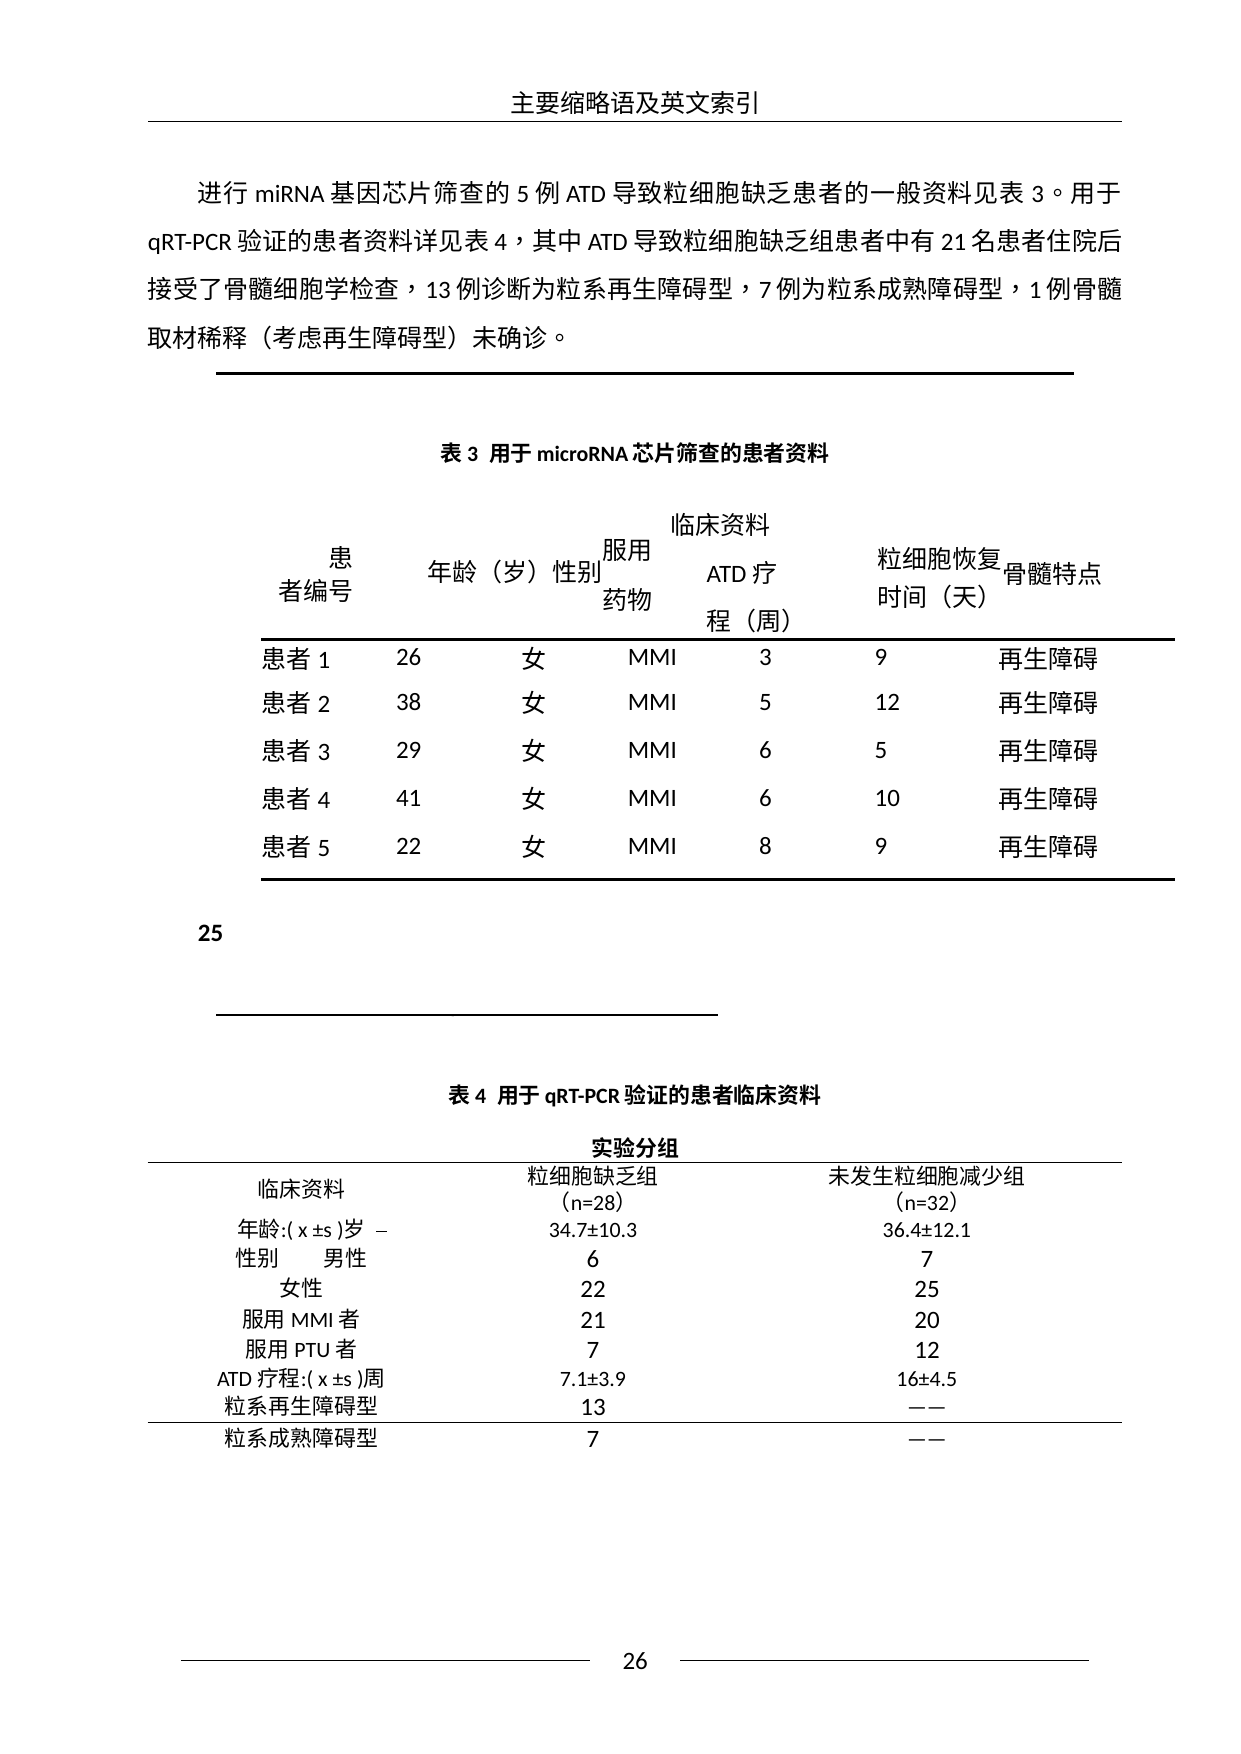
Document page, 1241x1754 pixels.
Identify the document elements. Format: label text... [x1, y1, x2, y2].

table_cell 5 [874, 734, 998, 782]
text 时间（天）骨髓特点 [828, 573, 1122, 614]
table_cell 6 [454, 1243, 731, 1273]
table_cell 性别 男性 [148, 1243, 454, 1273]
table_cell —— [731, 1392, 1122, 1422]
table_cell 7.1±3.9 [454, 1365, 731, 1392]
table_cell 12 [874, 686, 998, 734]
table_cell 25 [731, 1273, 1122, 1304]
table_cell 5 [759, 686, 874, 734]
table_cell 女性 [148, 1273, 454, 1304]
table_cell 21 [454, 1304, 731, 1334]
text 药物 [366, 590, 652, 614]
table_cell 7 [454, 1334, 731, 1365]
table_cell MMI [628, 734, 759, 782]
table_cell 12 [731, 1334, 1122, 1365]
table_cell 8 [759, 830, 874, 878]
table_cell 22 [396, 830, 521, 878]
table_header 9 [874, 641, 998, 686]
table_header 实验分组 [148, 1135, 1122, 1162]
table_cell 38 [396, 686, 521, 734]
table_cell —— [731, 1423, 1122, 1454]
table_cell 粒系成熟障碍型 [148, 1423, 454, 1454]
text 表4 用于qRT-PCR验证的患者临床资料 [148, 1077, 1122, 1110]
table_cell 临床资料 [148, 1163, 454, 1216]
table_cell ATD 疗程:( x ±s )周 [148, 1365, 454, 1392]
text 表3 用于microRNA芯片筛查的患者资料 [148, 435, 1122, 468]
text 粒细胞恢复 [828, 549, 1122, 573]
text 临床资料 [426, 493, 964, 541]
table_header 再生障碍 [998, 641, 1175, 686]
table_cell 患者 2 [261, 686, 396, 734]
table_cell 7 [731, 1243, 1122, 1273]
table_cell MMI [628, 830, 759, 878]
table_cell 41 [396, 782, 521, 830]
table_cell 女 [521, 782, 628, 830]
text 患者编号 [278, 541, 362, 606]
table_cell 患者 3 [261, 734, 396, 782]
table_header MMI [628, 641, 759, 686]
table_cell 再生障碍 [998, 830, 1175, 878]
table_cell 16±4.5 [731, 1365, 1122, 1392]
text 进行miRNA基因芯片筛查的5例ATD导致粒细胞缺乏患者的一般资料见表3。用于qRT-PCR验证的患者资料详见表4，其中ATD导致粒细胞缺乏组患者中有21名患者住院后接受了骨髓细胞学检查，13例诊断为粒系再生障碍型，7例为粒系成熟障碍型，1例骨髓取材稀释（考虑再生障碍型）未确诊。 [148, 161, 1122, 354]
text 25 [148, 899, 1122, 948]
table_cell 粒系再生障碍型 [148, 1392, 454, 1422]
table_cell 22 [454, 1273, 731, 1304]
table_cell 34.7±10.3 [454, 1216, 731, 1243]
table_cell 36.4±12.1 [731, 1216, 1122, 1243]
table_cell 年龄:( x ±s )岁 [148, 1216, 454, 1243]
table_cell 再生障碍 [998, 782, 1175, 830]
text 程（周） [656, 590, 809, 638]
table_cell 10 [874, 782, 998, 830]
table_cell 女 [521, 830, 628, 878]
table_header 3 [759, 641, 874, 686]
table_cell 13 [454, 1392, 731, 1422]
table_cell 服用 MMI 者 [148, 1304, 454, 1334]
text ATD 疗 [656, 541, 809, 590]
text 年龄（岁）性别服用 [366, 549, 652, 590]
table_cell 9 [874, 830, 998, 878]
table_cell 患者 5 [261, 830, 396, 878]
table_cell MMI [628, 686, 759, 734]
table_cell 粒细胞缺乏组 （n=28） [454, 1163, 731, 1216]
table_cell 20 [731, 1304, 1122, 1334]
table_header 26 [396, 641, 521, 686]
table_cell 再生障碍 [998, 686, 1175, 734]
table_cell 6 [759, 782, 874, 830]
table_cell 患者 4 [261, 782, 396, 830]
table_cell 未发生粒细胞减少组 （n=32） [731, 1163, 1122, 1216]
table_header 女 [521, 641, 628, 686]
table_cell 7 [454, 1423, 731, 1454]
table_cell 服用 PTU 者 [148, 1334, 454, 1365]
table_cell 6 [759, 734, 874, 782]
table_cell 29 [396, 734, 521, 782]
table_cell 再生障碍 [998, 734, 1175, 782]
table_header 患者 1 [261, 641, 396, 686]
table_cell MMI [628, 782, 759, 830]
table_cell 女 [521, 686, 628, 734]
table_cell 女 [521, 734, 628, 782]
